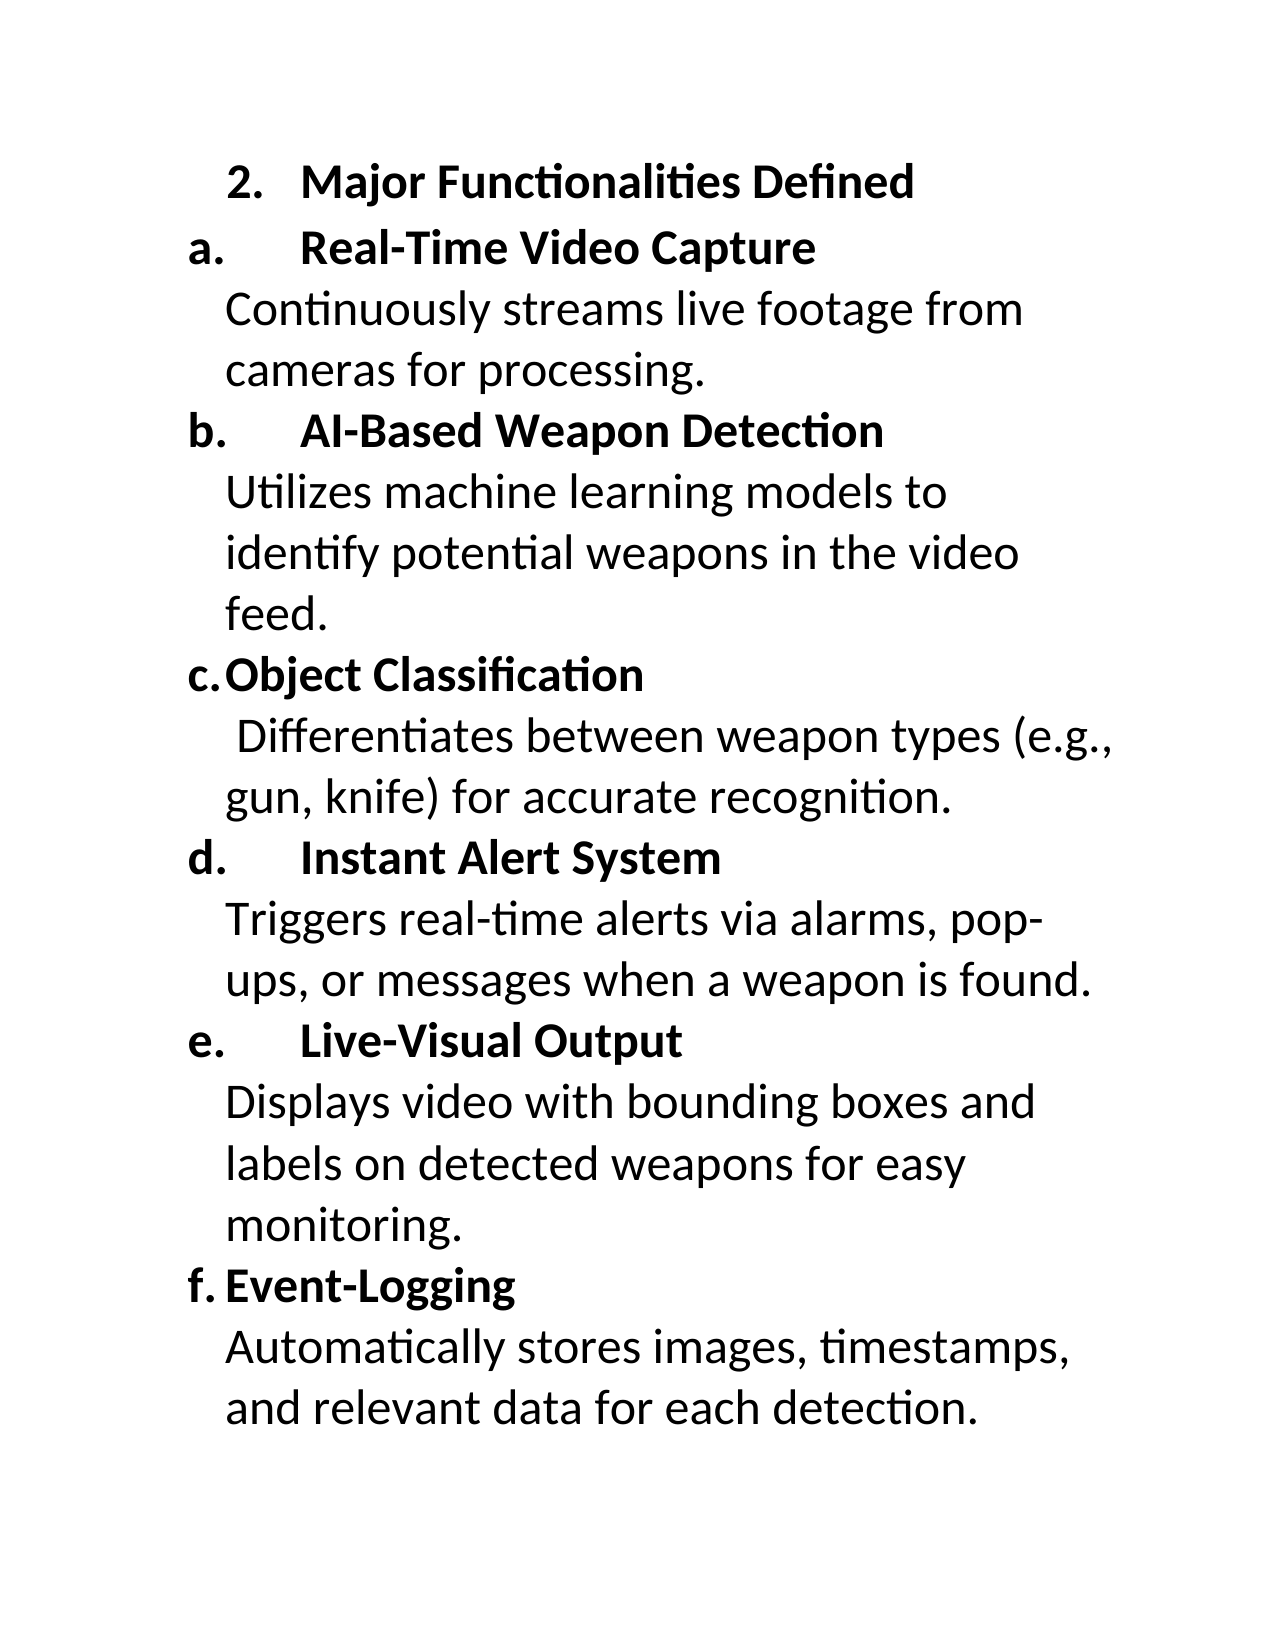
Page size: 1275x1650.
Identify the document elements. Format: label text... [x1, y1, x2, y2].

list Major Functionalities Defined [226, 150, 1125, 211]
list AI-Based Weapon Detection Utilizes machine learning models to identify potential weapons in the video feed. [187, 399, 1125, 643]
list Live-Visual Output Displays video with bounding boxes and labels on detected weapons for easy monitoring. [187, 1009, 1125, 1253]
list Instant Alert System Triggers real-time alerts via alarms, pop-ups, or messages when a weapon is found. [187, 826, 1125, 1009]
list Event-Logging Automatically stores images, timestamps, and relevant data for each detection. [187, 1253, 1125, 1437]
list Object Classification Differentiates between weapon types (e.g., gun, knife) for accurate recognition. [187, 643, 1125, 826]
list Real-Time Video Capture Continuously streams live footage from cameras for processing. [187, 216, 1125, 399]
